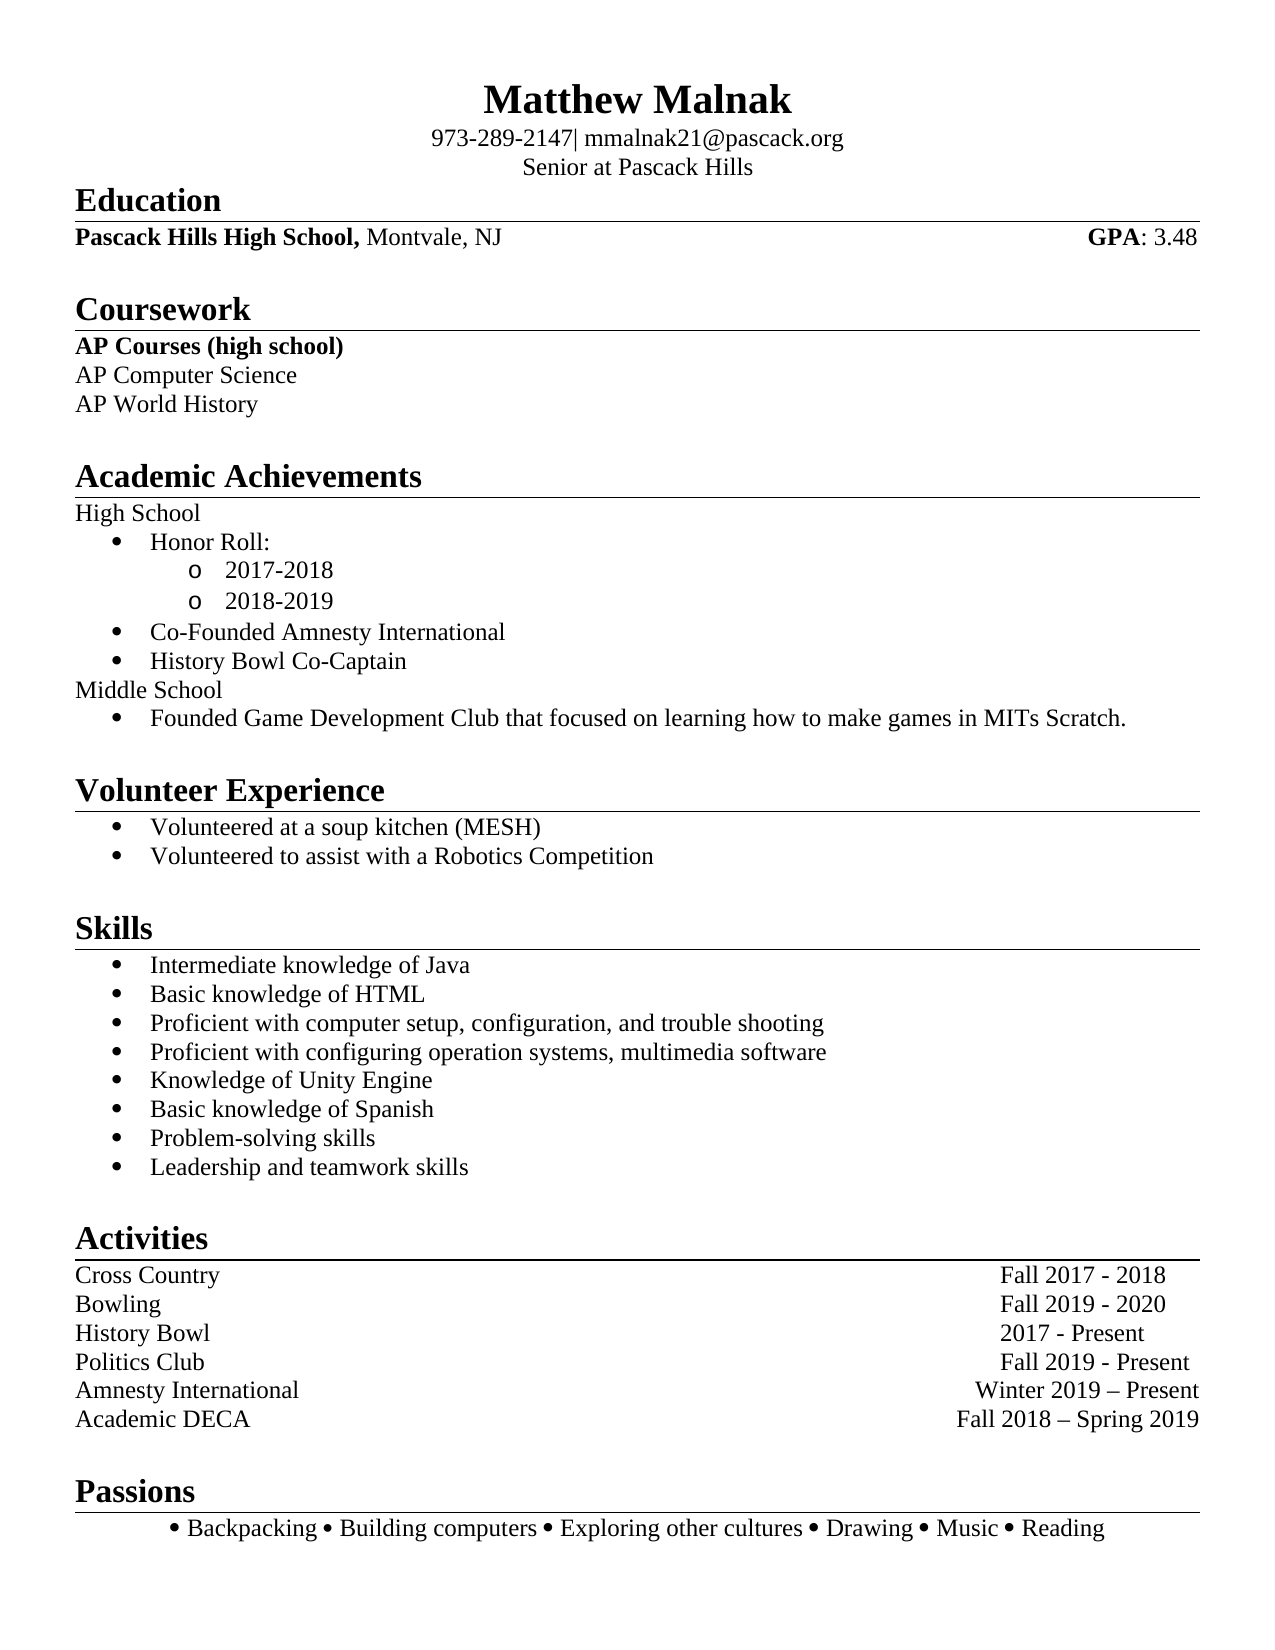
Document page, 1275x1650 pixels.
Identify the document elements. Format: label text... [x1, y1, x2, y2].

list Intermediate knowledge of Java [112, 950, 1200, 979]
list 2018-2019 [187, 586, 1200, 617]
text AP World History [75, 389, 1200, 418]
list Honor Roll: [112, 527, 1200, 556]
list Knowledge of Unity Engine [112, 1065, 1200, 1094]
text High School [75, 498, 1200, 527]
list Leadership and teamwork skills [112, 1152, 1200, 1180]
list Problem-solving skills [112, 1123, 1200, 1152]
text AP Computer Science [75, 360, 1200, 389]
text Cross Country Fall 2017 - 2018 [75, 1261, 1200, 1289]
list Proficient with computer setup, configuration, and trouble shooting [112, 1008, 1200, 1037]
list Founded Game Development Club that focused on learning how to make games in MITs Scratch. [112, 703, 1200, 732]
text Volunteer Experience [75, 771, 1200, 811]
text Bowling Fall 2019 - 2020 [75, 1289, 1200, 1318]
text Politics Club Fall 2019 - Present [75, 1347, 1200, 1376]
list Volunteered at a soup kitchen (MESH) [112, 812, 1200, 841]
text Coursework [75, 289, 1200, 330]
text AP Courses (high school) [75, 331, 1200, 360]
text Academic Achievements [75, 456, 1200, 497]
text Middle School [75, 675, 1200, 703]
text Passions [75, 1471, 1200, 1512]
text Pascack Hills High School, Montvale, NJ GPA: 3.48 [75, 222, 1200, 251]
text History Bowl 2017 - Present [75, 1318, 1200, 1347]
text Matthew Malnak [75, 75, 1200, 123]
text Activities [75, 1219, 1200, 1259]
list History Bowl Co-Captain [112, 646, 1200, 675]
text 973-289-2147| mmalnak21@pascack.org [75, 123, 1200, 152]
list Basic knowledge of Spanish [112, 1094, 1200, 1123]
list Basic knowledge of HTML [112, 979, 1200, 1008]
list Proficient with configuring operation systems, multimedia software [112, 1037, 1200, 1065]
list Volunteered to assist with a Robotics Competition [112, 841, 1200, 870]
text Academic DECA Fall 2018 – Spring 2019 [75, 1404, 1200, 1433]
list Co-Founded Amnesty International [112, 617, 1200, 646]
text Education [75, 180, 1200, 221]
list 2017-2018 [187, 556, 1200, 586]
text Backpacking Building computers Exploring other cultures Drawing Music Reading [75, 1513, 1200, 1542]
text Senior at Pascack Hills [75, 152, 1200, 180]
text Amnesty International Winter 2019 – Present [75, 1376, 1200, 1404]
text Skills [75, 908, 1200, 949]
